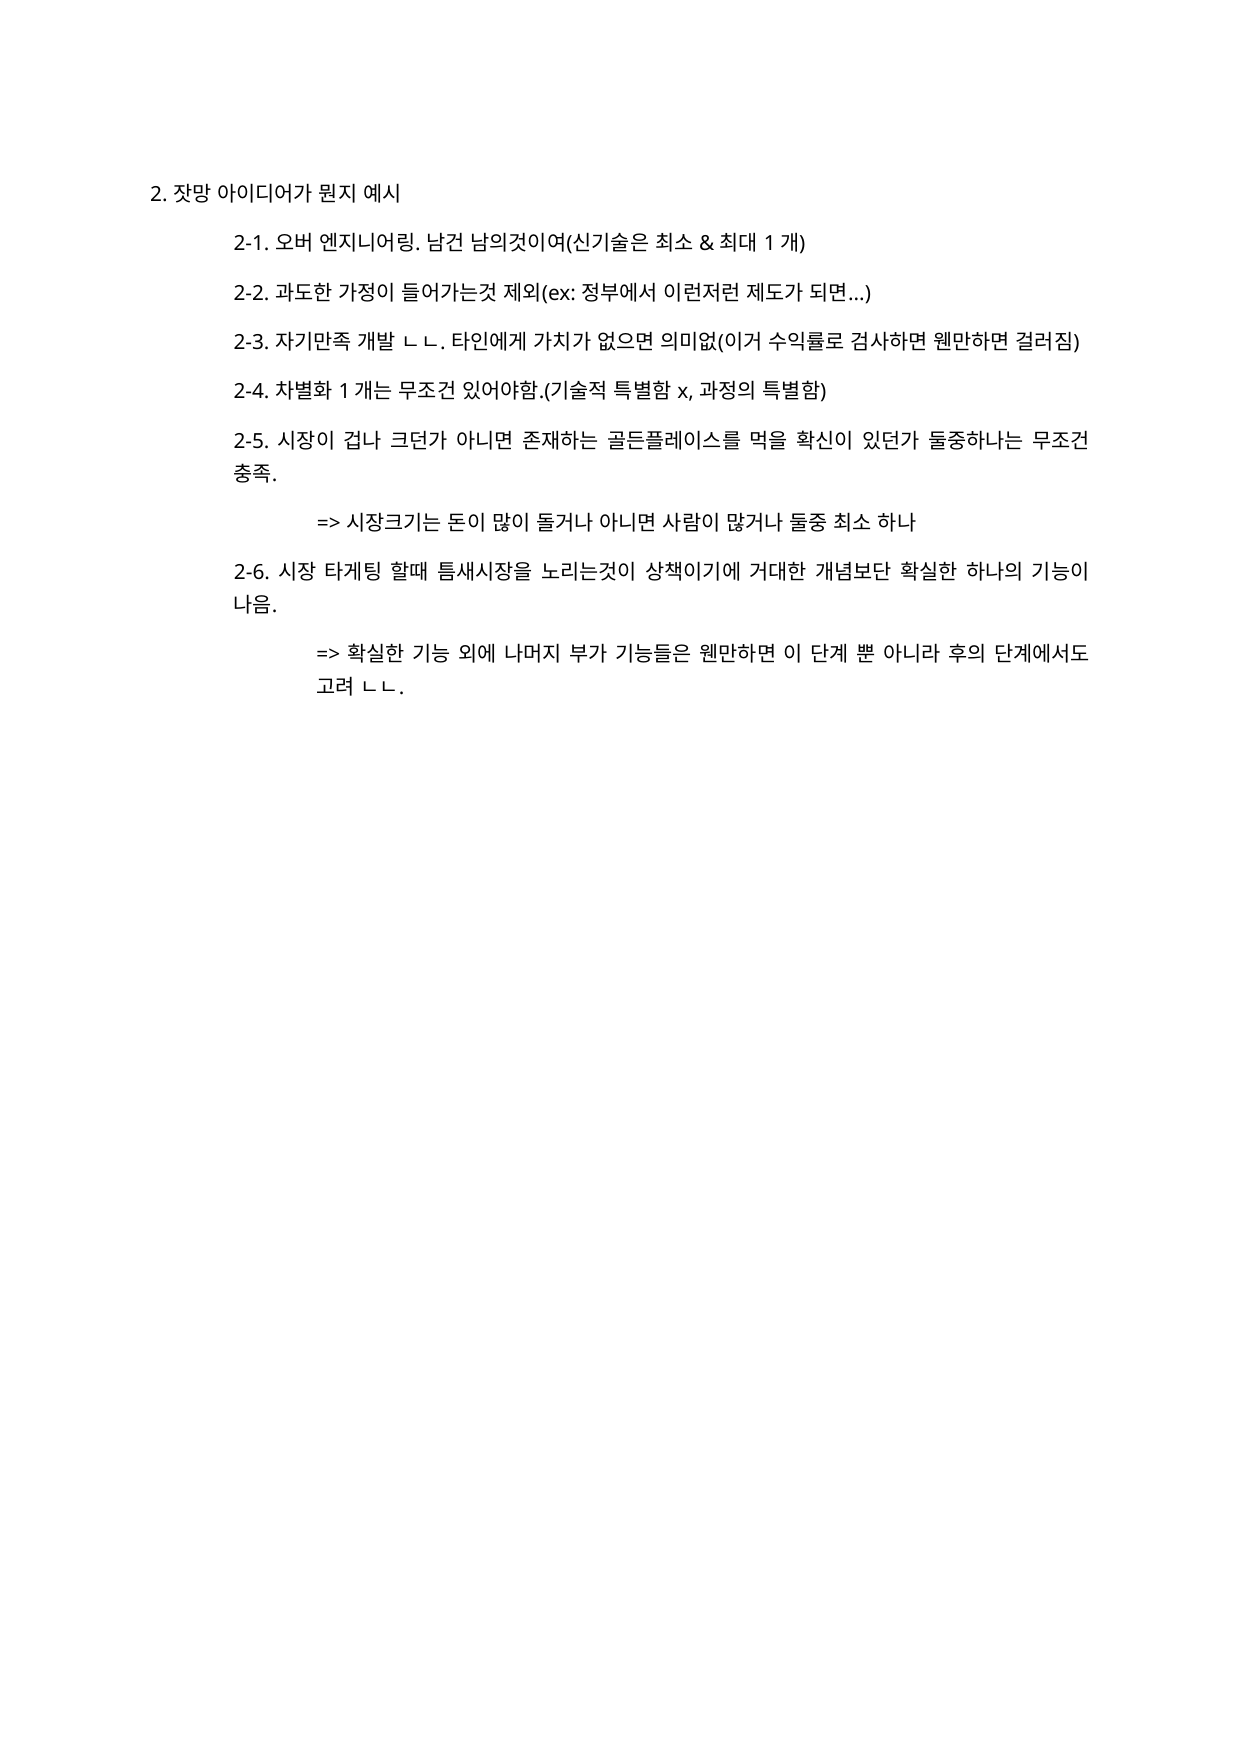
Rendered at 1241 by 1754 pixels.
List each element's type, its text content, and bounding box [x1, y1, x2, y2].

text => 확실한 기능 외에 나머지 부가 기능들은 웬만하면 이 단계 뿐 아니라 후의 단계에서도 고려 ㄴㄴ. [316, 638, 1090, 701]
text 2-3. 자기만족 개발 ㄴㄴ. 타인에게 가치가 없으면 의미없(이거 수익률로 검사하면 웬만하면 걸러짐) [233, 325, 1090, 356]
text => 시장크기는 돈이 많이 돌거나 아니면 사람이 많거나 둘중 최소 하나 [150, 506, 1090, 536]
text 2-2. 과도한 가정이 들어가는것 제외(ex: 정부에서 이런저런 제도가 되면...) [150, 276, 1090, 306]
text 2-6. 시장 타게팅 할때 틈새시장을 노리는것이 상책이기에 거대한 개념보단 확실한 하나의 기능이 나음. [233, 556, 1090, 618]
text 2-5. 시장이 겁나 크던가 아니면 존재하는 골든플레이스를 먹을 확신이 있던가 둘중하나는 무조건 충족. [233, 424, 1090, 487]
text 2-1. 오버 엔지니어링. 남건 남의것이여(신기술은 최소 & 최대 1개) [150, 227, 1090, 257]
text 2. 잣망 아이디어가 뭔지 예시 [150, 177, 1090, 207]
text 2-4. 차별화 1개는 무조건 있어야함.(기술적 특별함 x, 과정의 특별함) [150, 375, 1090, 405]
